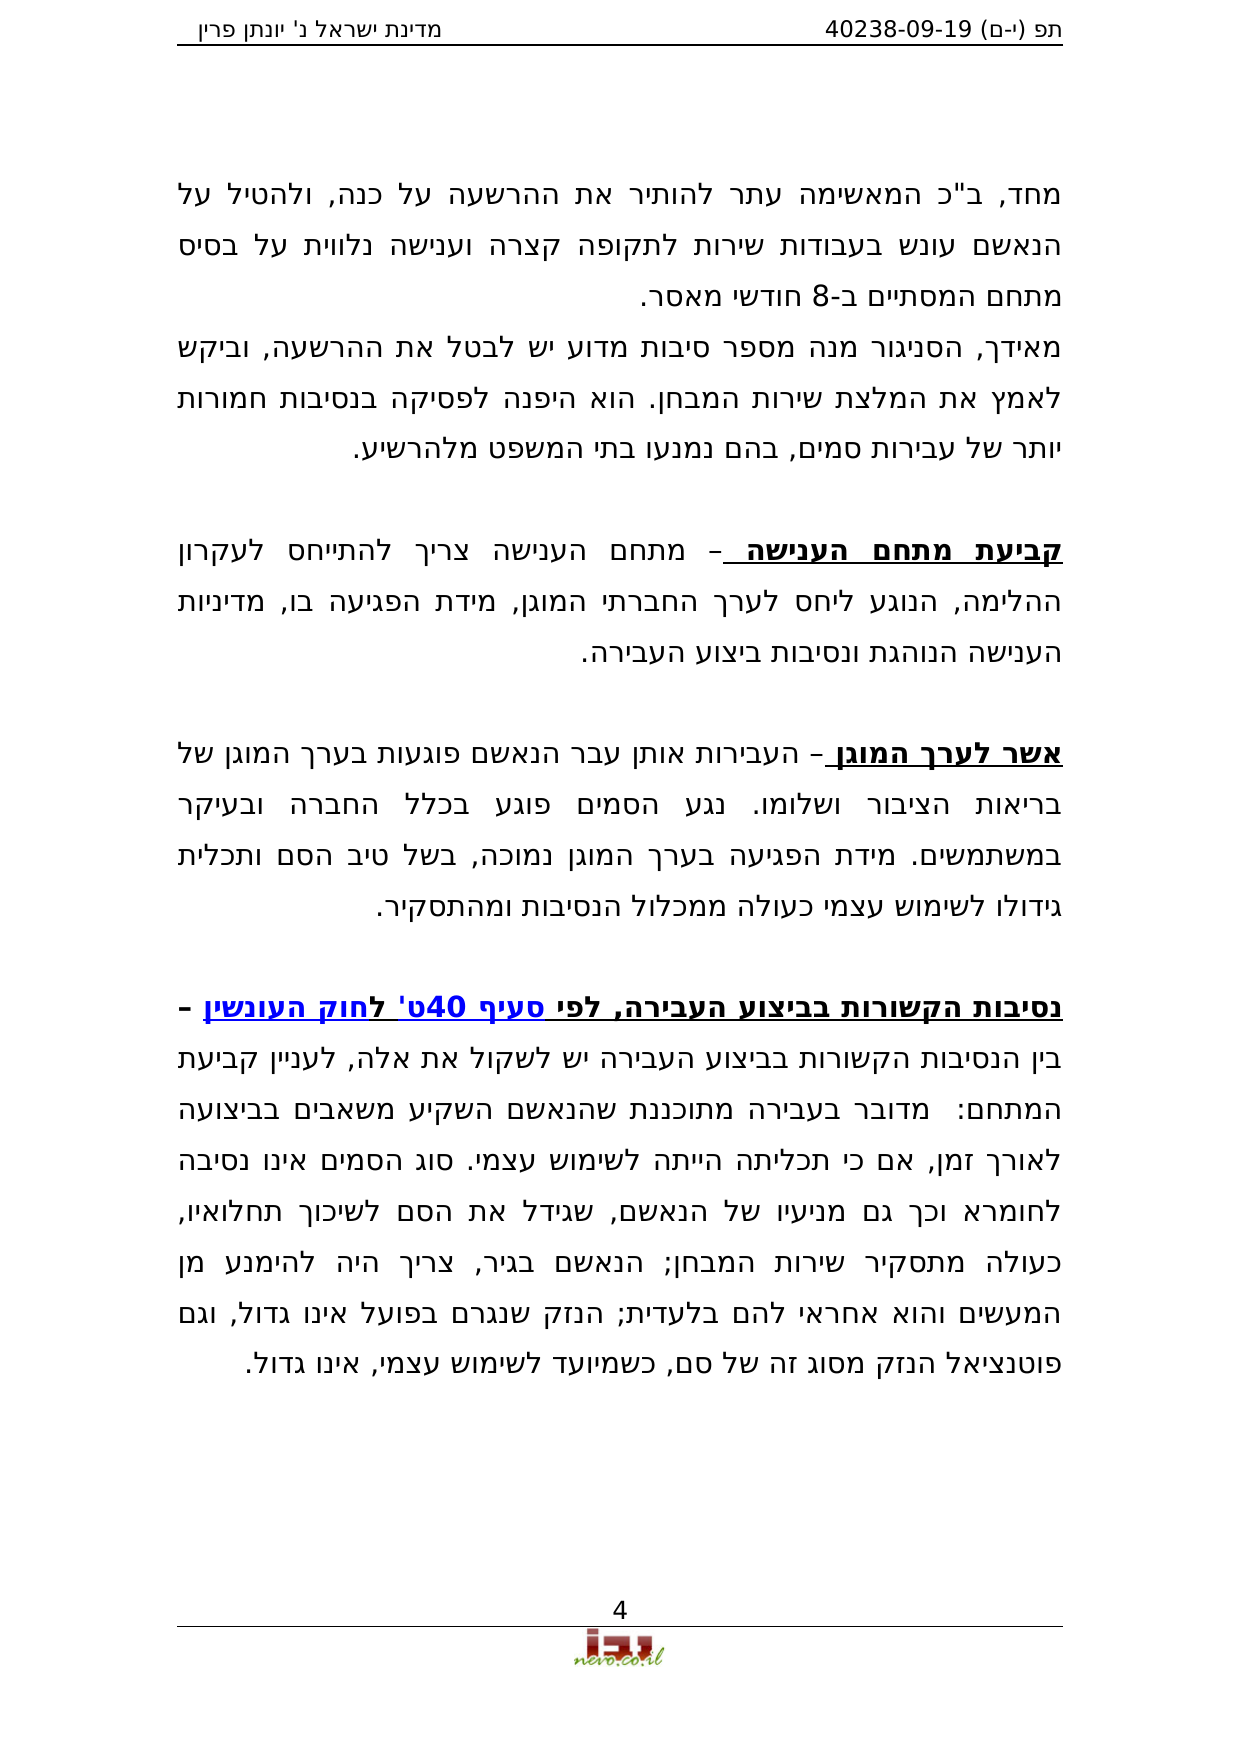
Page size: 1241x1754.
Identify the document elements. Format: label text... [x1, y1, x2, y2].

text אשר לערך המוגן – העבירות אותן עבר הנאשם פוגעות בערך המוגן של בריאות הציבור ושלומו. נגע הסמים פוגע בכלל החברה ובעיקר במשתמשים. מידת הפגיעה בערך המוגן נמוכה, בשל טיב הסם ותכלית גידולו לשימוש עצמי כעולה ממכלול הנסיבות ומהתסקיר. [177, 736, 1063, 923]
text מאידך, הסניגור מנה מספר סיבות מדוע יש לבטל את ההרשעה, וביקש לאמץ את המלצת שירות המבחן. הוא היפנה לפסיקה בנסיבות חמורות יותר של עבירות סמים, בהם נמנעו בתי המשפט מלהרשיע. [177, 330, 1063, 466]
picture [574, 1628, 666, 1667]
text קביעת מתחם הענישה – מתחם הענישה צריך להתייחס לעקרון ההלימה, הנוגע ליחס לערך החברתי המוגן, מידת הפגיעה בו, מדיניות הענישה הנוהגת ונסיבות ביצוע העבירה. [177, 533, 1063, 669]
text נסיבות הקשורות בביצוע העבירה, לפי סעיף 40ט' לחוק העונשין – בין הנסיבות הקשורות בביצוע העבירה יש לשקול את אלה, לעניין קביעת המתחם: מדובר בעבירה מתוכננת שהנאשם השקיע משאבים בביצועה לאורך זמן, אם כי תכליתה הייתה לשימוש עצמי. סוג הסמים אינו נסיבה לחומרא וכך גם מניעיו של הנאשם, שגידל את הסם לשיכוך תחלואיו, כעולה מתסקיר שירות המבחן; הנאשם בגיר, צריך היה להימנע מן המעשים והוא אחראי להם בלעדית; הנזק שנגרם בפועל אינו גדול, וגם פוטנציאל הנזק מסוג זה של סם, כשמיועד לשימוש עצמי, אינו גדול. [177, 990, 1063, 1381]
text מחד, ב"כ המאשימה עתר להותיר את ההרשעה על כנה, ולהטיל על הנאשם עונש בעבודות שירות לתקופה קצרה וענישה נלווית על בסיס מתחם המסתיים ב-8 חודשי מאסר. [177, 177, 1063, 313]
